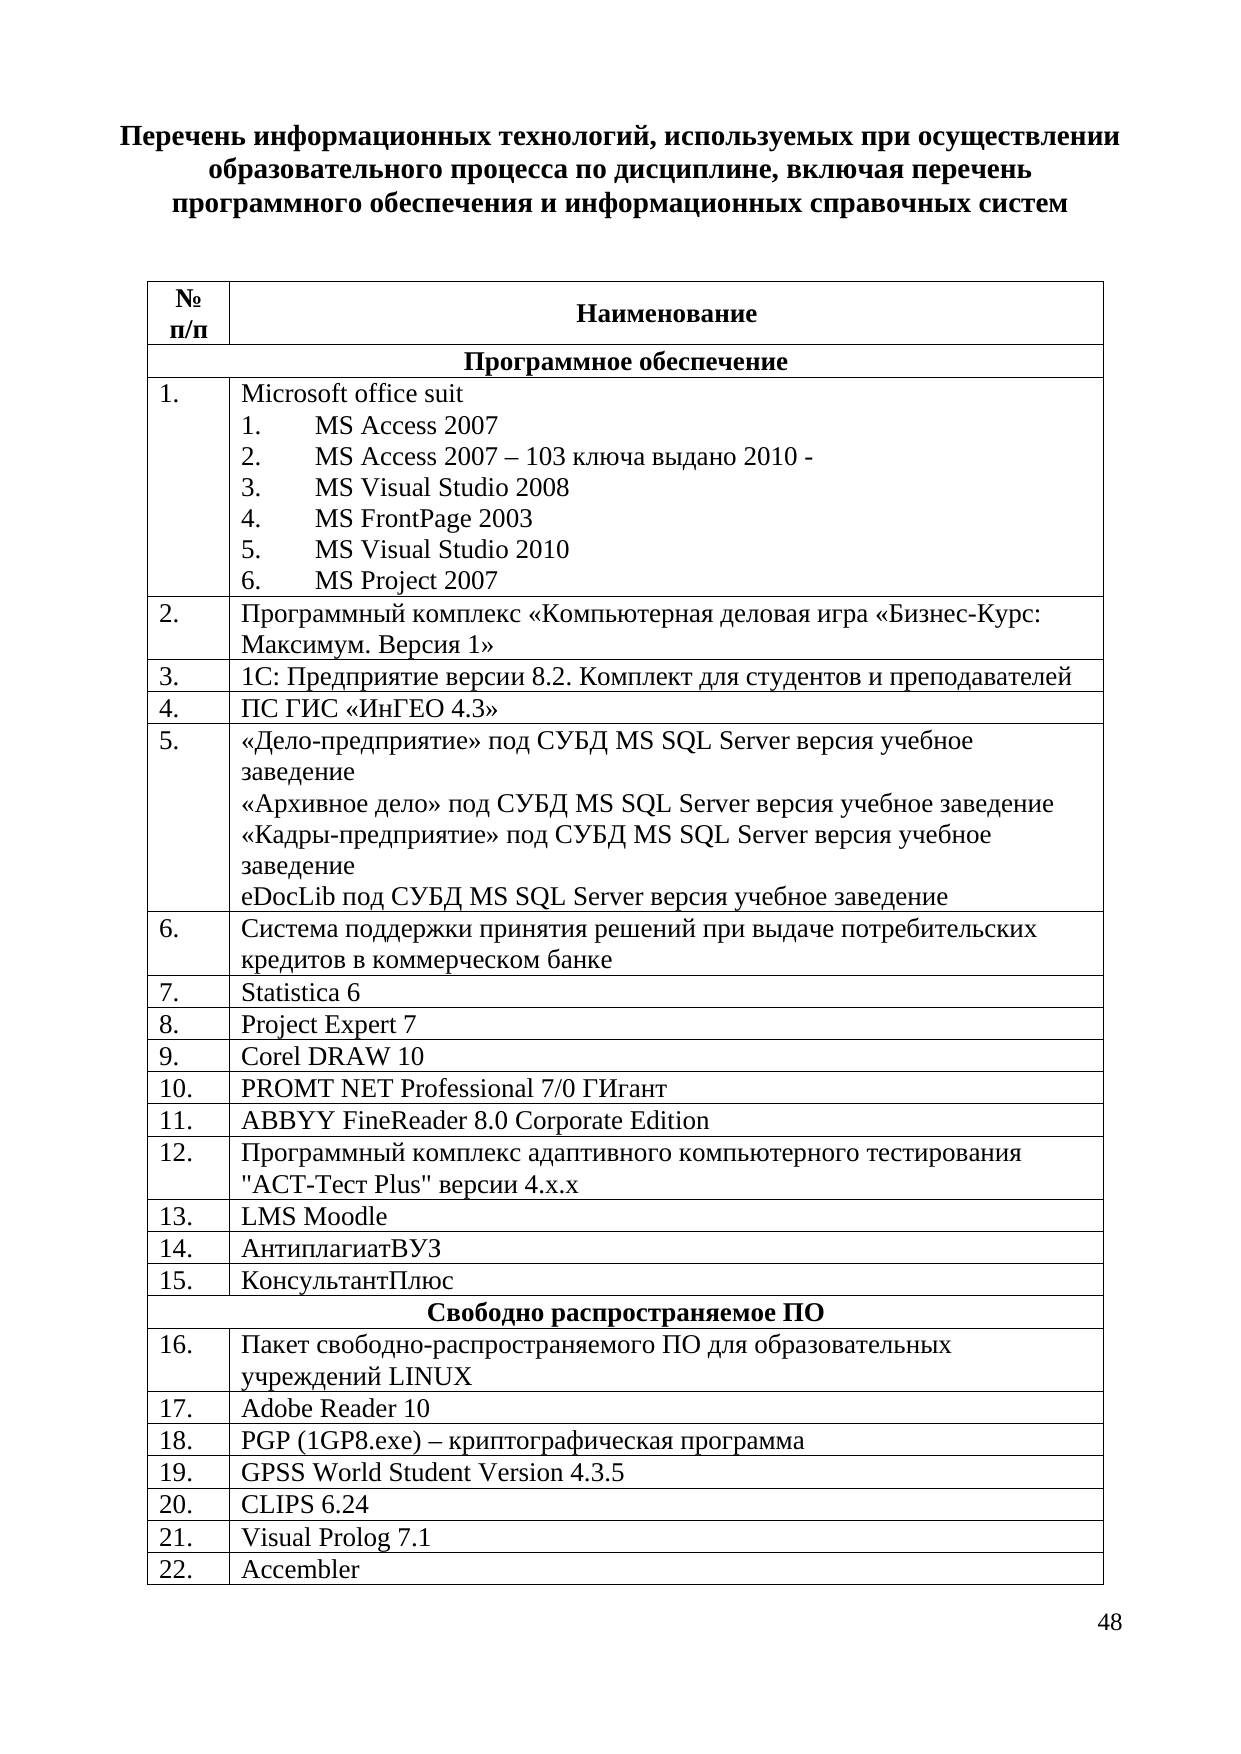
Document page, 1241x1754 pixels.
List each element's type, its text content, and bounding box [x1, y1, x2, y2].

table_cell 1С: Предприятие версии 8.2. Комплект для студентов и преподавателей [230, 660, 1103, 691]
table_cell Microsoft office suit MS Access 2007 MS Access 2007 – 103 ключа выдано 2010 - MS Visual Studio 2008 MS FrontPage 2003 MS Visual Studio 2010 MS Project 2007 [230, 378, 1103, 596]
table_cell [148, 1200, 229, 1231]
table_cell [148, 1329, 229, 1391]
table_cell Visual Prolog 7.1 [230, 1521, 1103, 1552]
table_cell [148, 1456, 229, 1487]
table_cell CLIPS 6.24 [230, 1489, 1103, 1520]
table_cell ABBYY FineReader 8.0 Corporate Edition [230, 1104, 1103, 1136]
table_cell Project Expert 7 [230, 1008, 1103, 1039]
table_cell [148, 692, 229, 723]
table_cell ПС ГИС «ИнГЕО 4.3» [230, 692, 1103, 723]
table_cell Statistica 6 [230, 976, 1103, 1007]
table_cell [148, 1072, 229, 1103]
table_cell Система поддержки принятия решений при выдаче потребительских кредитов в коммерческом банке [230, 912, 1103, 974]
table_cell [148, 1008, 229, 1039]
table_cell «Дело-предприятие» под СУБД MS SQL Server версия учебное заведение «Архивное дело» под СУБД MS SQL Server версия учебное заведение «Кадры-предприятие» под СУБД MS SQL Server версия учебное заведение eDocLib под СУБД MS SQL Server версия учебное заведение [230, 724, 1103, 911]
table_cell [148, 660, 229, 691]
table_cell [148, 1424, 229, 1455]
table_cell [148, 1264, 229, 1295]
table_cell PROMT NET Professional 7/0 ГИгант [230, 1072, 1103, 1103]
table_cell [148, 1553, 229, 1584]
table_cell Пакет свободно-распространяемого ПО для образовательных учреждений LINUX [230, 1329, 1103, 1391]
table_cell GPSS World Student Version 4.3.5 [230, 1456, 1103, 1487]
table_cell [148, 597, 229, 659]
table_cell Программный комплекс адаптивного компьютерного тестирования "ACT-Тест Plus" версии 4.x.x [230, 1137, 1103, 1199]
table_cell Программный комплекс «Компьютерная деловая игра «Бизнес-Курс: Максимум. Версия 1» [230, 597, 1103, 659]
table_header Наименование [230, 282, 1103, 344]
table_cell [148, 1104, 229, 1136]
table_cell [148, 1521, 229, 1552]
text Перечень информационных технологий, используемых при осуществлении образовательного процесса по дисциплине, включая перечень программного обеспечения и информационных справочных систем [118, 118, 1122, 219]
table_cell [148, 378, 229, 596]
table_cell [148, 1232, 229, 1263]
table_header № п/п [148, 282, 229, 344]
table_cell Adobe Reader 10 [230, 1392, 1103, 1423]
table_cell [148, 724, 229, 911]
table_cell АнтиплагиатВУЗ [230, 1232, 1103, 1263]
table_cell LMS Moodle [230, 1200, 1103, 1231]
table_cell [148, 1489, 229, 1520]
table_cell Программное обеспечение [148, 345, 1103, 377]
table_cell [148, 1392, 229, 1423]
table_cell PGP (1GP8.exe) – криптографическая программа [230, 1424, 1103, 1455]
table_cell Свободно распространяемое ПО [148, 1296, 1103, 1328]
table_cell [148, 912, 229, 974]
table_cell КонсультантПлюс [230, 1264, 1103, 1295]
table_cell [148, 1040, 229, 1071]
table_cell Accembler [230, 1553, 1103, 1584]
table_cell [148, 976, 229, 1007]
table_cell [148, 1137, 229, 1199]
table_cell Corel DRAW 10 [230, 1040, 1103, 1071]
